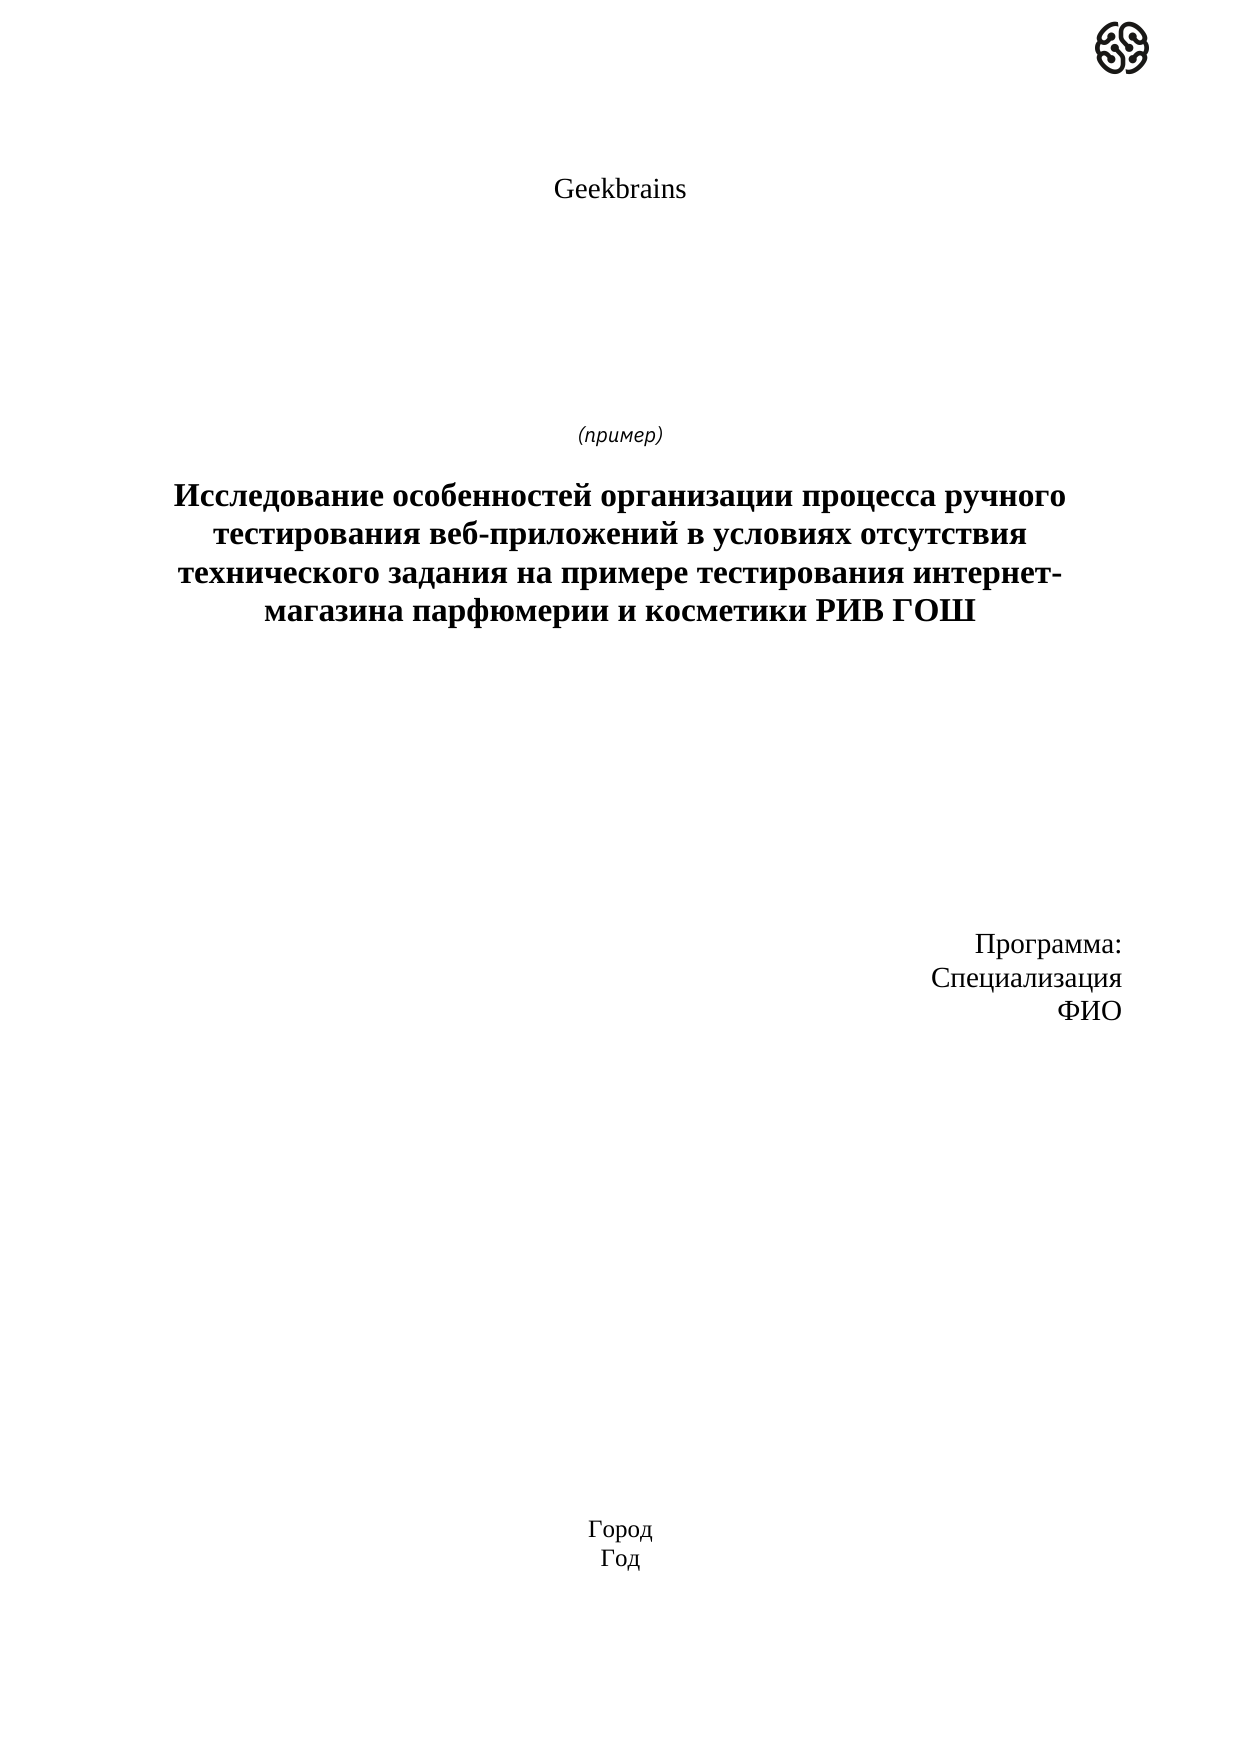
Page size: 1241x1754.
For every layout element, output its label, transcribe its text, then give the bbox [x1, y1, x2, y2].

text (пример) [118, 421, 1122, 448]
text Город [118, 1514, 1122, 1543]
text ФИО [118, 993, 1122, 1027]
text Исследование особенностей организации процесса ручного тестирования веб-приложений в условиях отсутствия технического задания на примере тестирования интернет-магазина парфюмерии и косметики РИВ ГОШ [118, 475, 1122, 628]
text Специализация [118, 960, 1122, 993]
picture [1095, 21, 1149, 75]
text Geekbrains [118, 171, 1122, 204]
text Год [118, 1543, 1122, 1572]
text Программа: [118, 926, 1122, 960]
